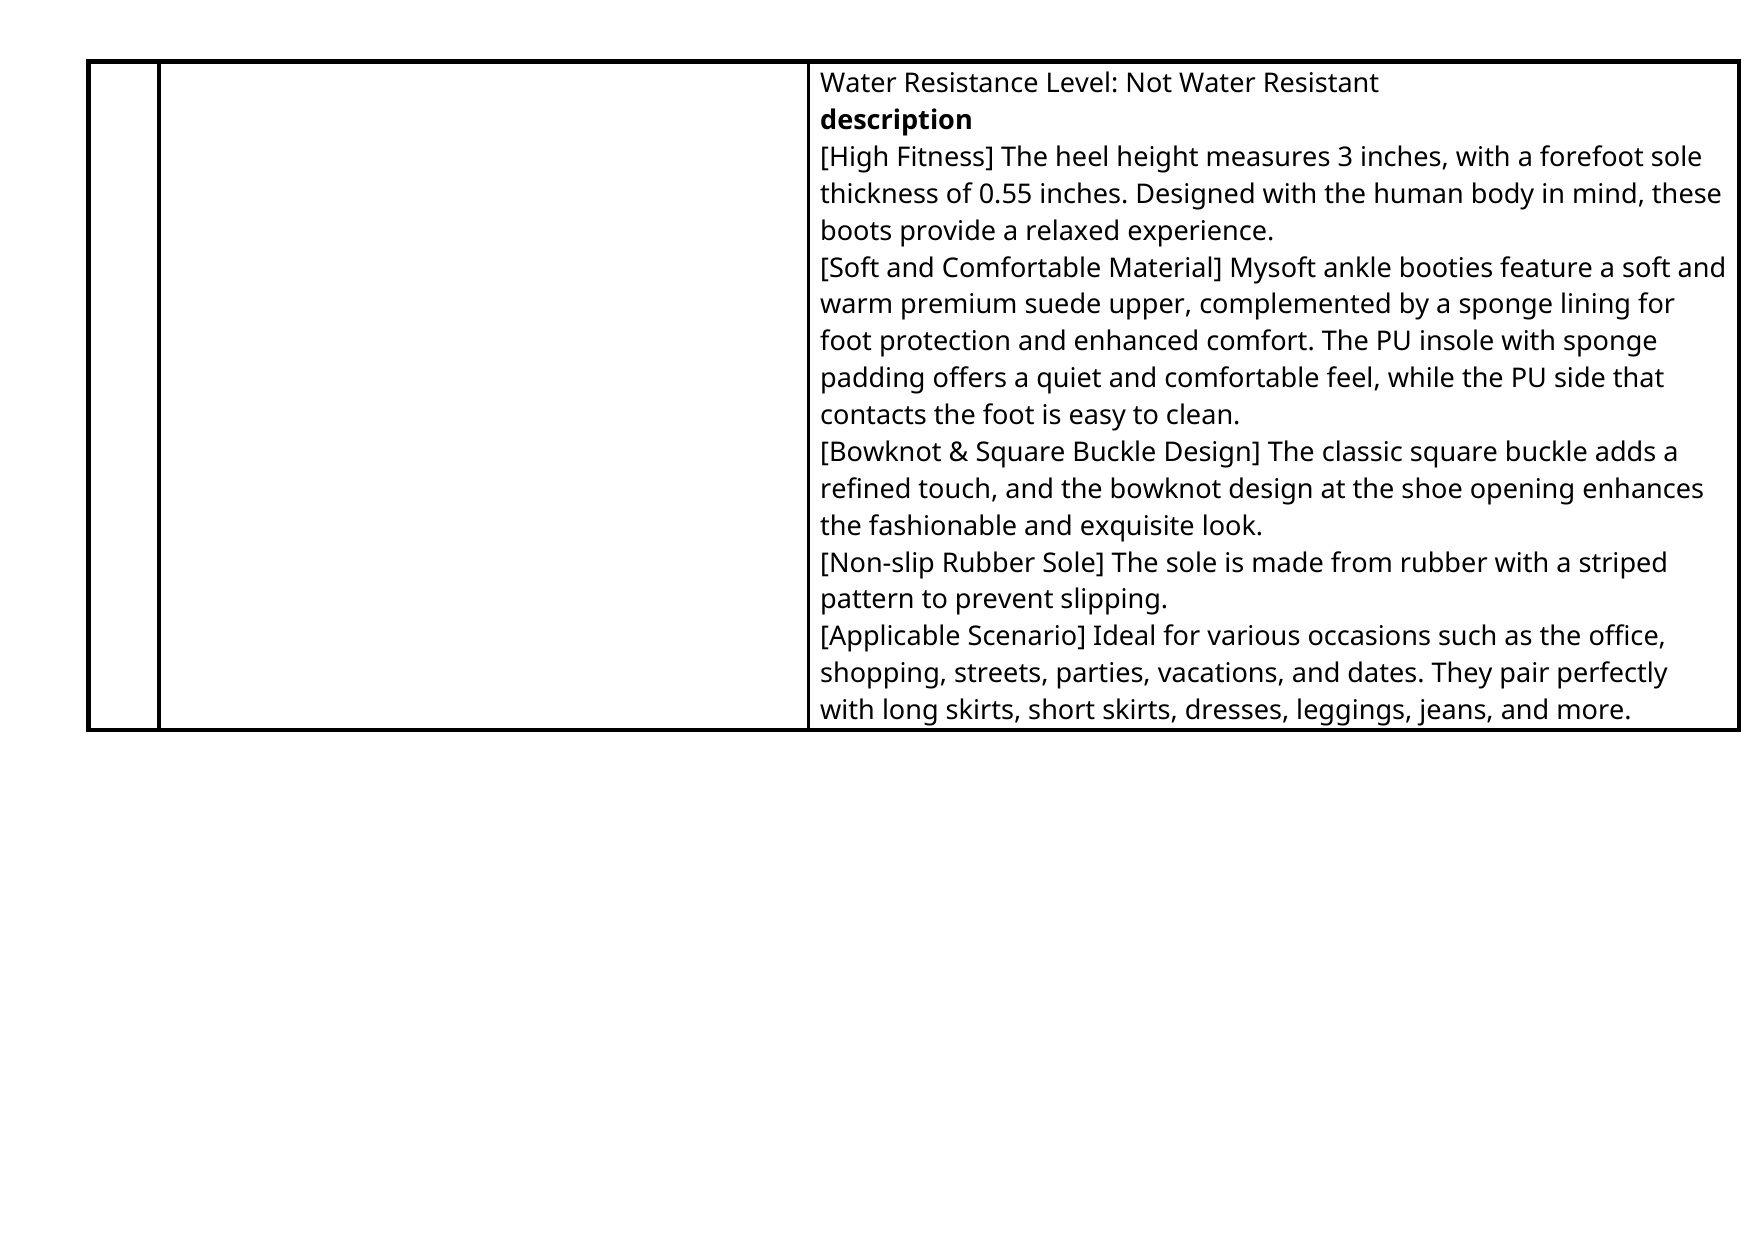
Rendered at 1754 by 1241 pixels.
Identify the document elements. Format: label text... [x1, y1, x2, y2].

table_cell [161, 64, 807, 727]
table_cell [810, 64, 1737, 727]
table_cell 7 [91, 64, 157, 727]
